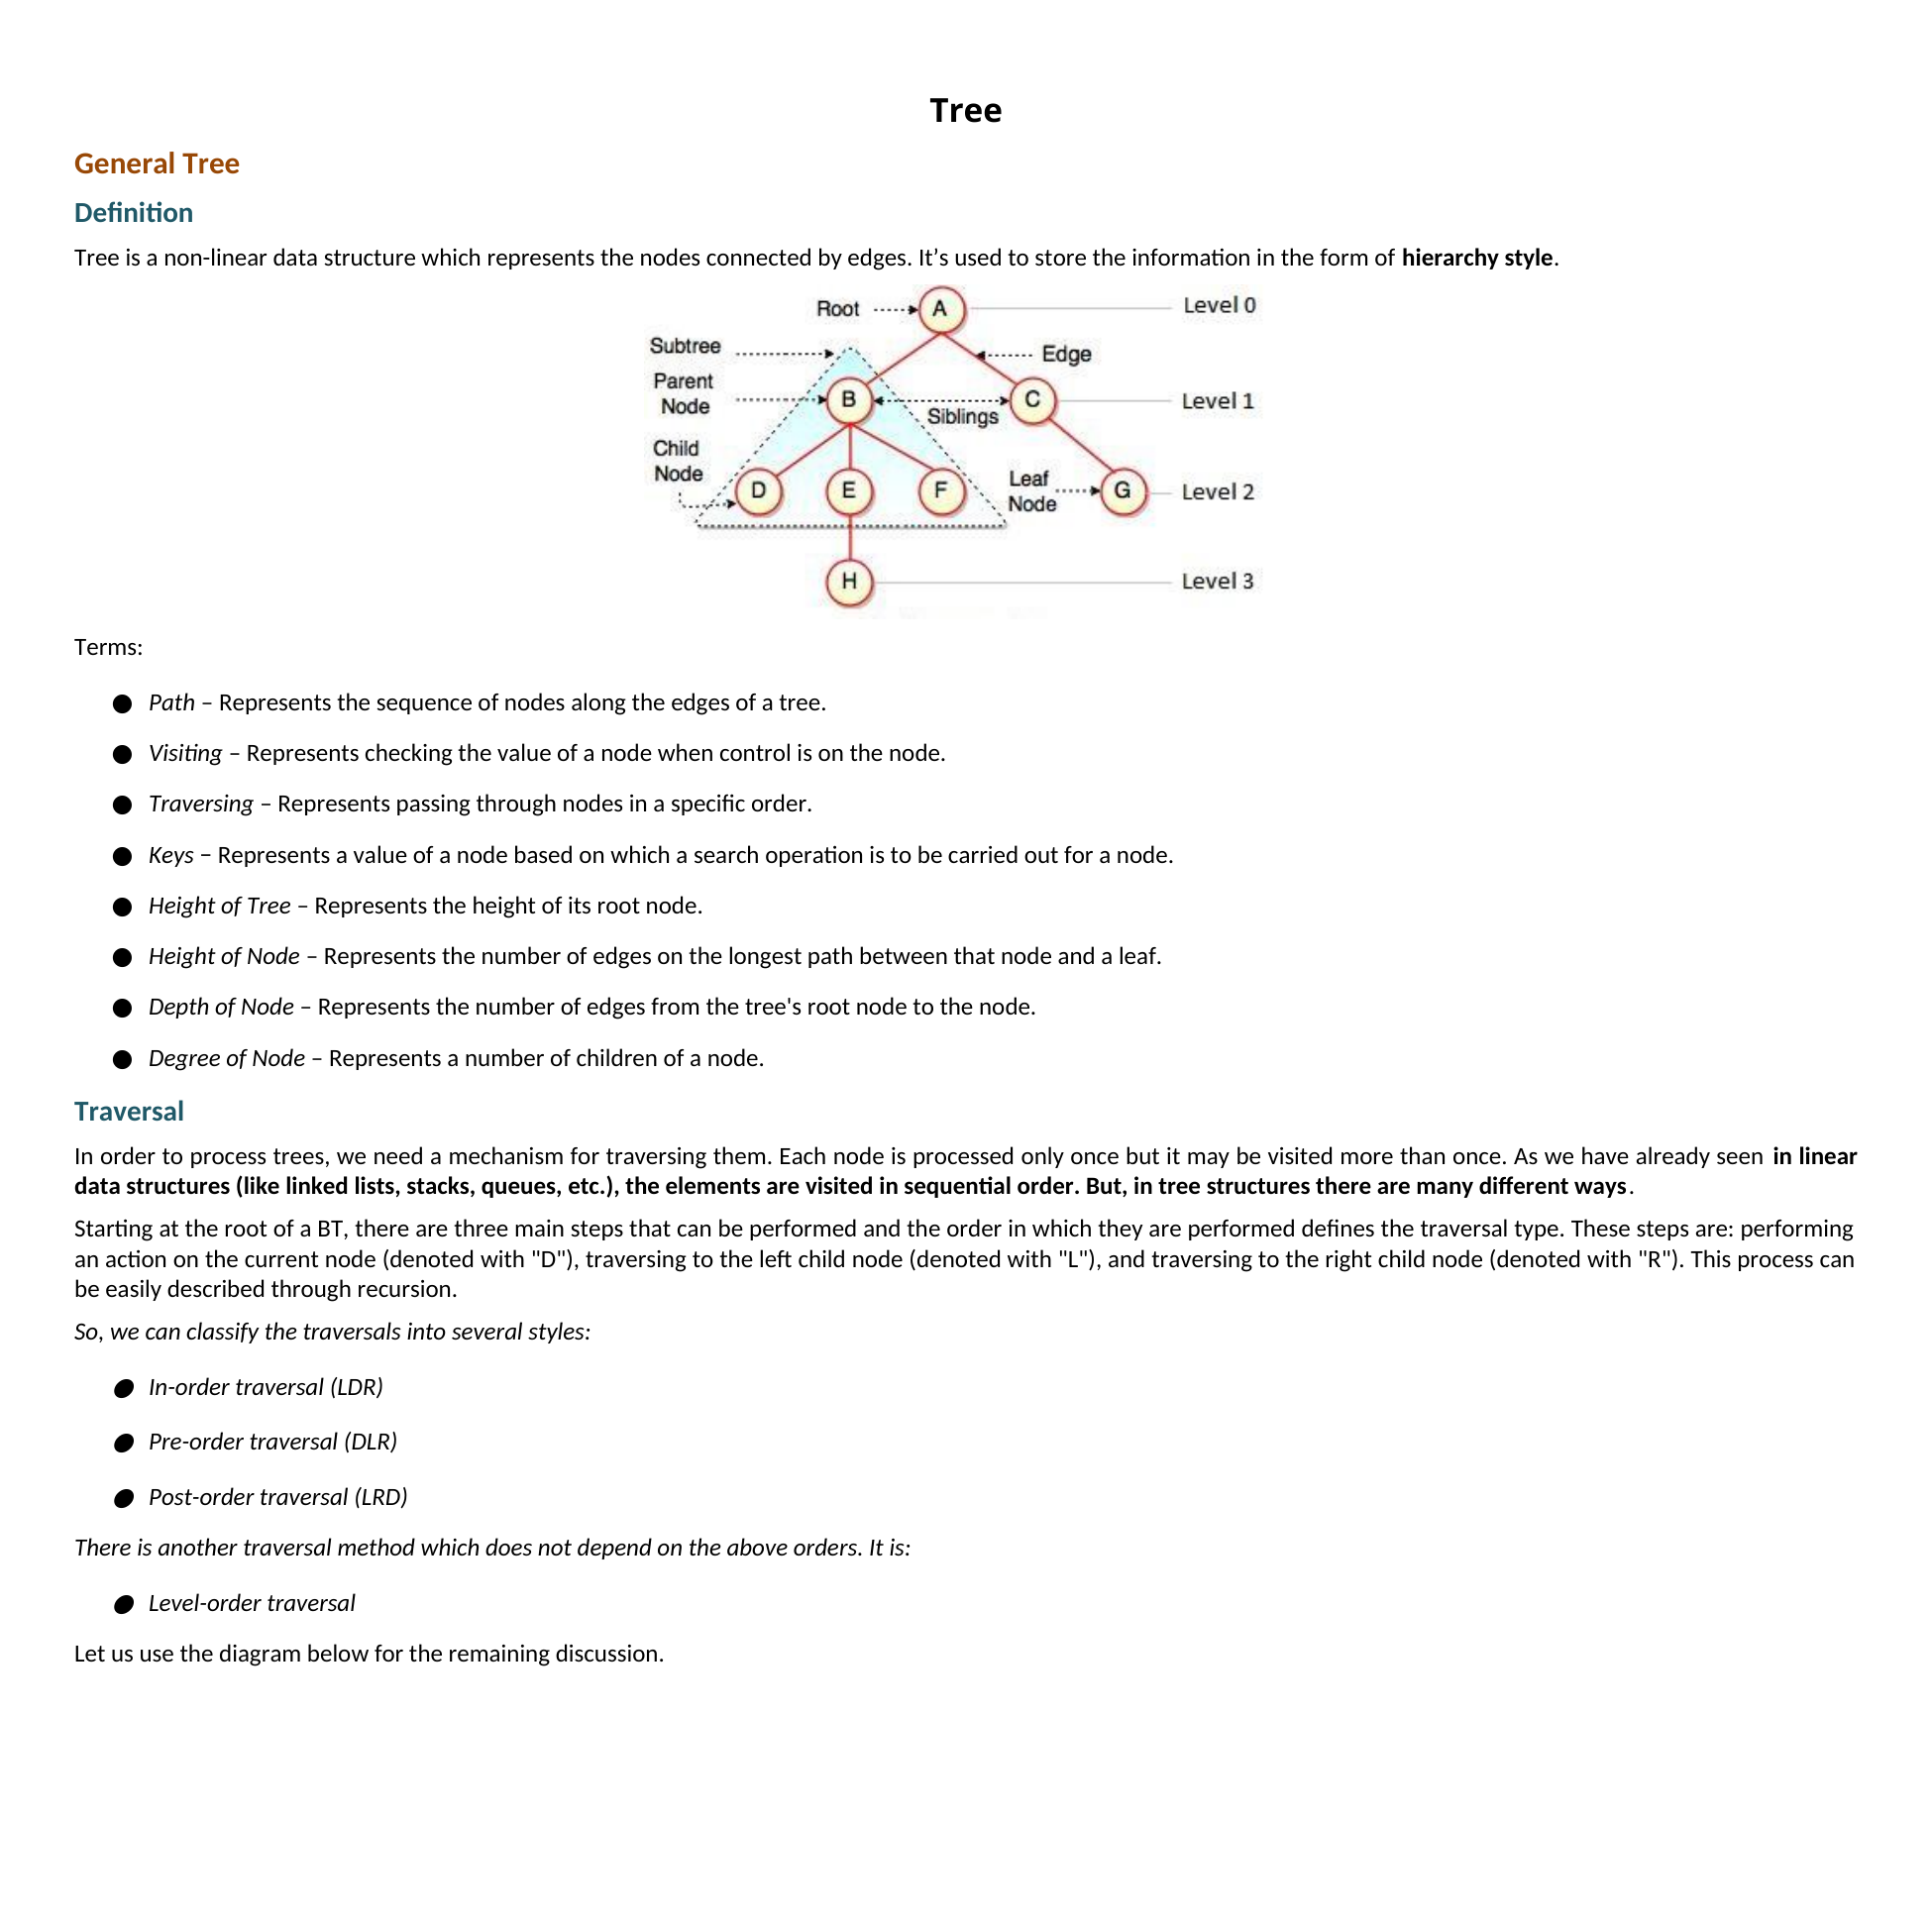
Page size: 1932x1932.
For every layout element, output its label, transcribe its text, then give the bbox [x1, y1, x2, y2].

list Keys − Represents a value of a node based on which a search operation is to be carried out for a node. [111, 826, 1858, 877]
subtitle Definition [74, 194, 1858, 230]
list Traversing – Represents passing through nodes in a specific order. [111, 776, 1858, 826]
list Degree of Node – Represents a number of children of a node. [111, 1029, 1858, 1080]
text Let us use the diagram below for the remaining discussion. [74, 1638, 1858, 1667]
list Height of Node – Represents the number of edges on the longest path between that node and a leaf. [111, 927, 1858, 979]
list Height of Tree – Represents the height of its root node. [111, 877, 1858, 927]
text There is another traversal method which does not depend on the above orders. It is: [74, 1532, 1858, 1562]
text In order to process trees, we need a mechanism for traversing them. Each node is processed only once but it may be visited more than once. As we have already seen in linear data structures (like linked lists, stacks, queues, etc.), the elements are visited in sequential order. But, in tree structures there are many different ways. [74, 1140, 1858, 1201]
list Post-order traversal (LRD) [111, 1468, 1858, 1519]
text So, we can classify the traversals into several styles: [74, 1316, 1858, 1346]
text Terms: [74, 631, 1858, 662]
text Tree is a non-linear data structure which represents the nodes connected by edges. It’s used to store the information in the form of hierarchy style. [74, 242, 1858, 272]
subtitle Tree [74, 86, 1858, 132]
list Pre-order traversal (DLR) [111, 1414, 1858, 1464]
picture [644, 284, 1288, 619]
list Level-order traversal [111, 1574, 1858, 1625]
subtitle Traversal [74, 1093, 1858, 1127]
subtitle General Tree [74, 144, 1858, 181]
text Starting at the root of a BT, there are three main steps that can be performed and the order in which they are performed defines the traversal type. These steps are: performing an action on the current node (denoted with "D"), traversing to the left child node (denoted with "L"), and traversing to the right child node (denoted with "R"). This process can be easily described through recursion. [74, 1213, 1858, 1304]
list Visiting – Represents checking the value of a node when control is on the node. [111, 724, 1858, 776]
list Path – Represents the sequence of nodes along the edges of a tree. [111, 674, 1858, 724]
list In-order traversal (LDR) [111, 1358, 1858, 1410]
list Depth of Node – Represents the number of edges from the tree's root node to the node. [111, 979, 1858, 1029]
